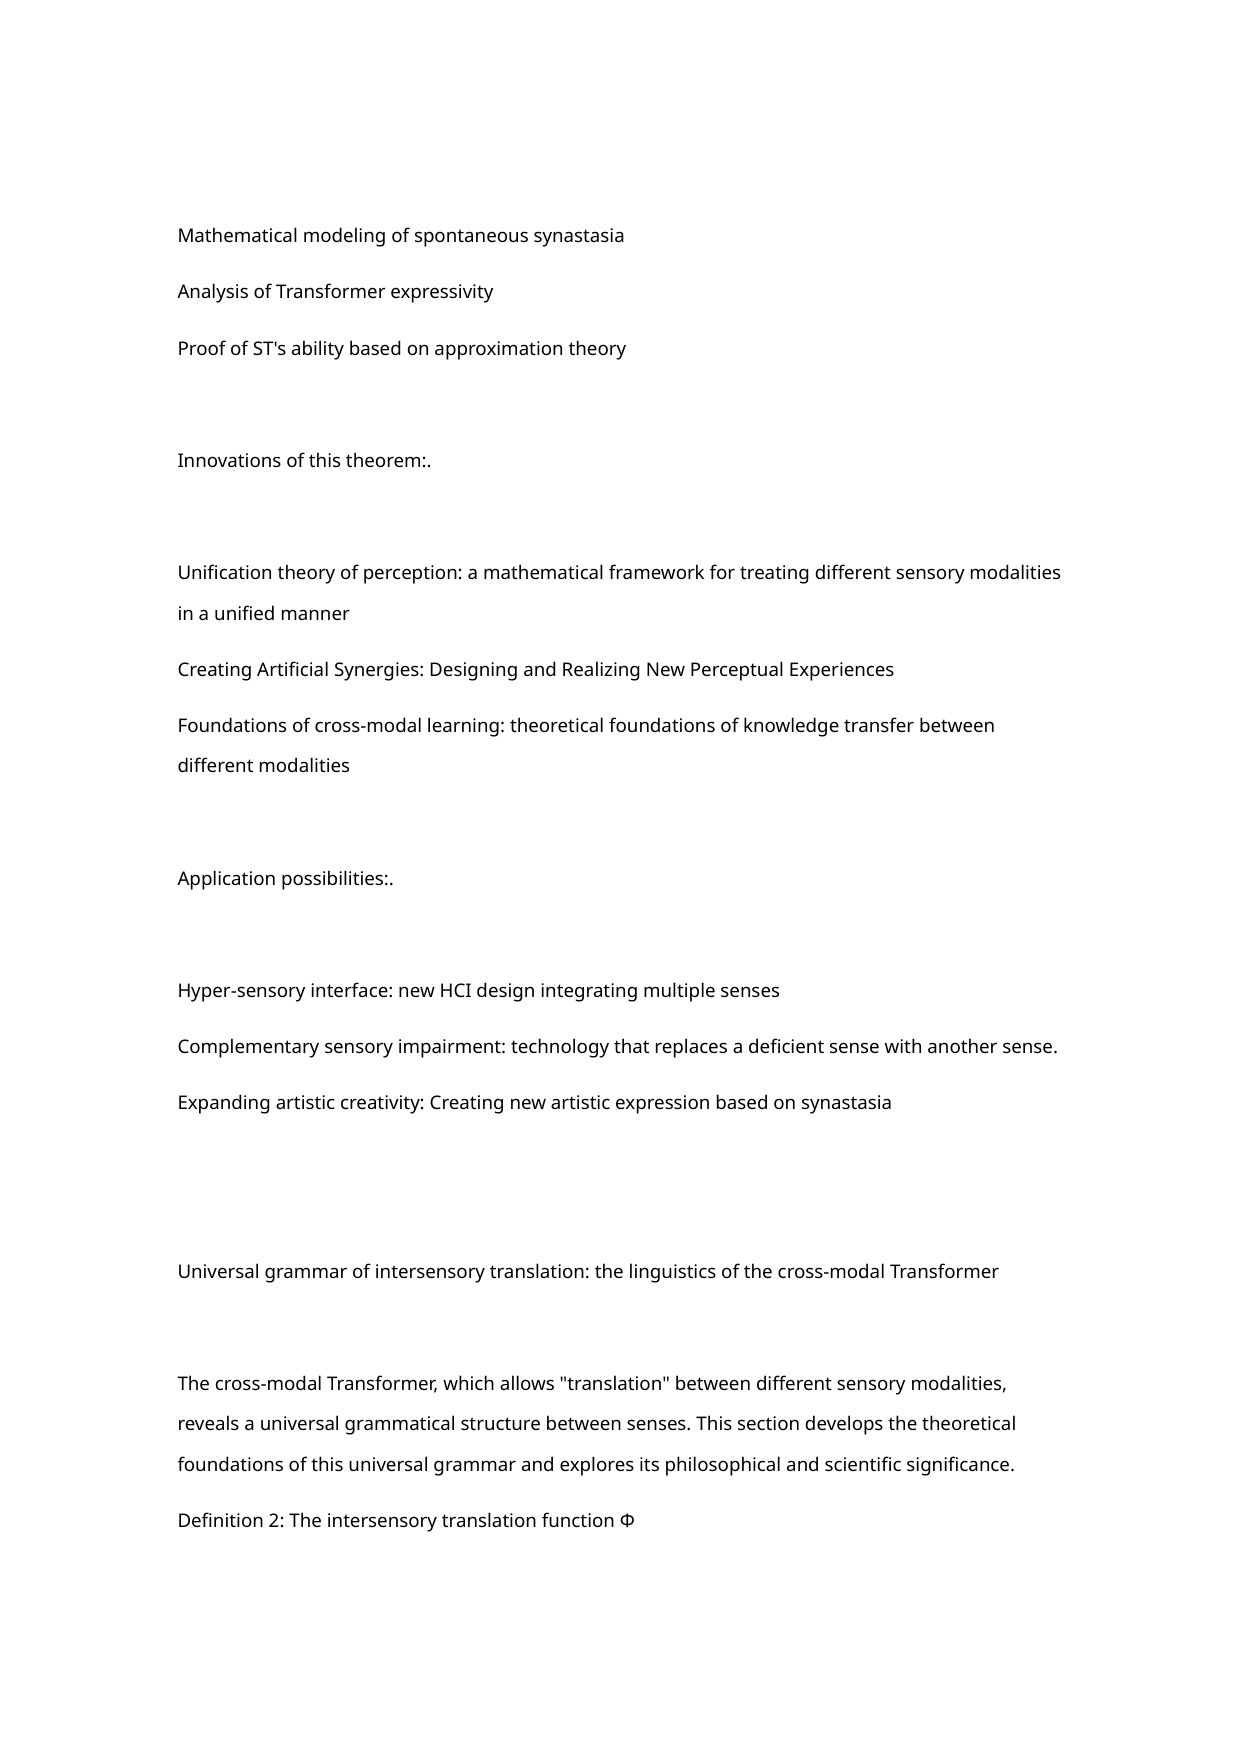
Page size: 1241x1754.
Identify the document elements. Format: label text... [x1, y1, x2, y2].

text Application possibilities:. [177, 859, 1063, 897]
text Innovations of this theorem:. [177, 441, 1063, 479]
text Mathematical modeling of spontaneous synastasia [177, 217, 1063, 254]
text Creating Artificial Synergies: Designing and Realizing New Perceptual Experiences [177, 650, 1063, 688]
text Foundations of cross-modal learning: theoretical foundations of knowledge transfer between different modalities [177, 706, 1063, 784]
text Unification theory of perception: a mathematical framework for treating different sensory modalities in a unified manner [177, 554, 1063, 632]
text Definition 2: The intersensory translation function Φ [177, 1501, 1063, 1539]
text Proof of ST's ability based on approximation theory [177, 329, 1063, 367]
text The cross-modal Transformer, which allows "translation" between different sensory modalities, reveals a universal grammatical structure between senses. This section develops the theoretical foundations of this universal grammar and explores its philosophical and scientific significance. [177, 1364, 1063, 1483]
text Hyper-sensory interface: new HCI design integrating multiple senses [177, 971, 1063, 1009]
text Complementary sensory impairment: technology that replaces a deficient sense with another sense. [177, 1027, 1063, 1065]
text Expanding artistic creativity: Creating new artistic expression based on synastasia [177, 1084, 1063, 1121]
text Universal grammar of intersensory translation: the linguistics of the cross-modal Transformer [177, 1252, 1063, 1289]
text Analysis of Transformer expressivity [177, 273, 1063, 310]
